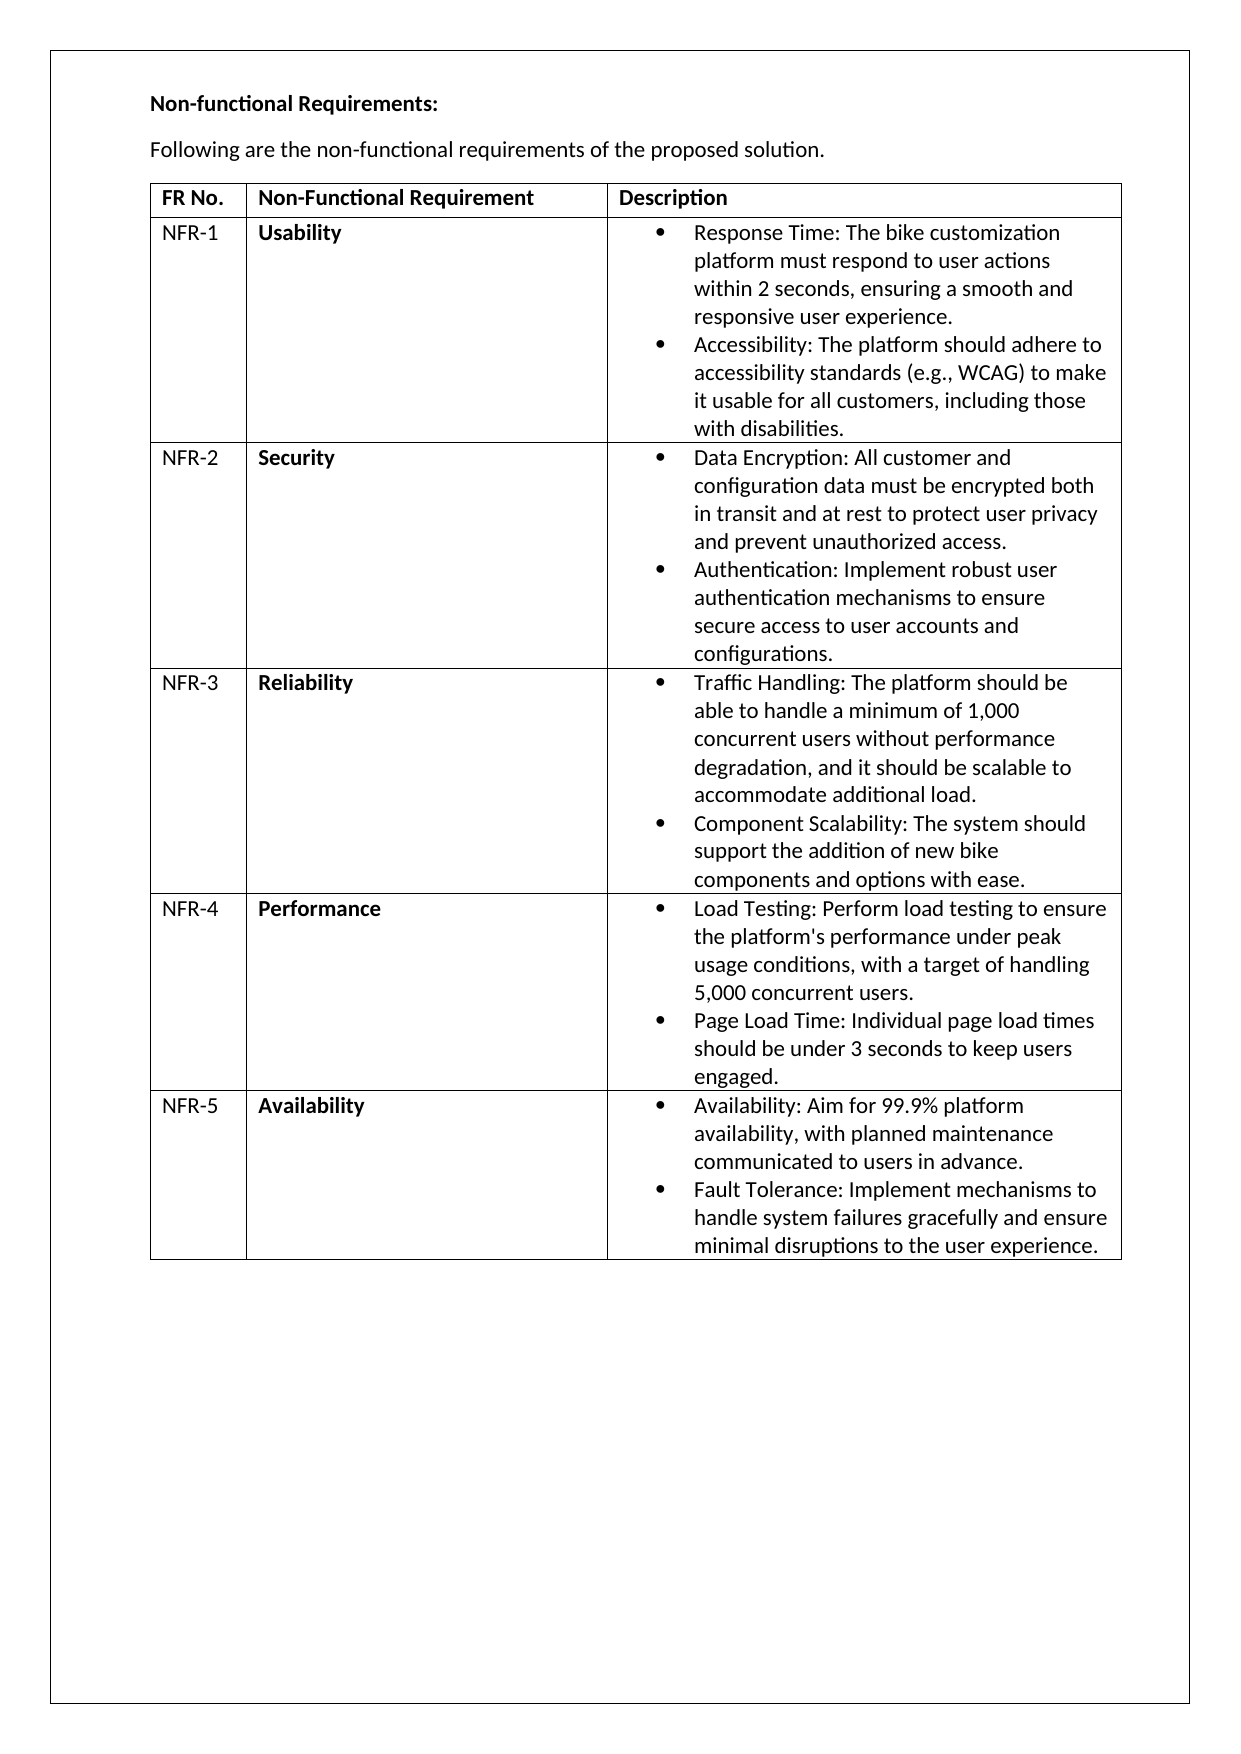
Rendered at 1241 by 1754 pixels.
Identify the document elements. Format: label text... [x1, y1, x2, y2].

table_header Description [608, 184, 1121, 217]
text Following are the non-functional requirements of the proposed solution. [150, 136, 1090, 163]
table_cell Availability: Aim for 99.9% platform availability, with planned maintenance communicated to users in advance. Fault Tolerance: Implement mechanisms to handle system failures gracefully and ensure minimal disruptions to the user experience. [608, 1091, 1121, 1259]
table_cell Usability [247, 218, 607, 442]
text Non-functional Requirements: [150, 89, 1090, 117]
table_cell Response Time: The bike customization platform must respond to user actions within 2 seconds, ensuring a smooth and responsive user experience. Accessibility: The platform should adhere to accessibility standards (e.g., WCAG) to make it usable for all customers, including those with disabilities. [608, 218, 1121, 442]
table_cell Availability [247, 1091, 607, 1259]
table_cell Data Encryption: All customer and configuration data must be encrypted both in transit and at rest to protect user privacy and prevent unauthorized access. Authentication: Implement robust user authentication mechanisms to ensure secure access to user accounts and configurations. [608, 443, 1121, 667]
table_cell NFR-2 [151, 443, 246, 667]
table_cell Load Testing: Perform load testing to ensure the platform's performance under peak usage conditions, with a target of handling 5,000 concurrent users. Page Load Time: Individual page load times should be under 3 seconds to keep users engaged. [608, 894, 1121, 1090]
table_cell Performance [247, 894, 607, 1090]
table_cell Reliability [247, 669, 607, 893]
table_cell Security [247, 443, 607, 667]
table_header Non-Functional Requirement [247, 184, 607, 217]
table_cell NFR-4 [151, 894, 246, 1090]
table_cell Traffic Handling: The platform should be able to handle a minimum of 1,000 concurrent users without performance degradation, and it should be scalable to accommodate additional load. Component Scalability: The system should support the addition of new bike components and options with ease. [608, 669, 1121, 893]
table_cell NFR-5 [151, 1091, 246, 1259]
table_cell NFR-1 [151, 218, 246, 442]
table_header FR No. [151, 184, 246, 217]
table_cell NFR-3 [151, 669, 246, 893]
